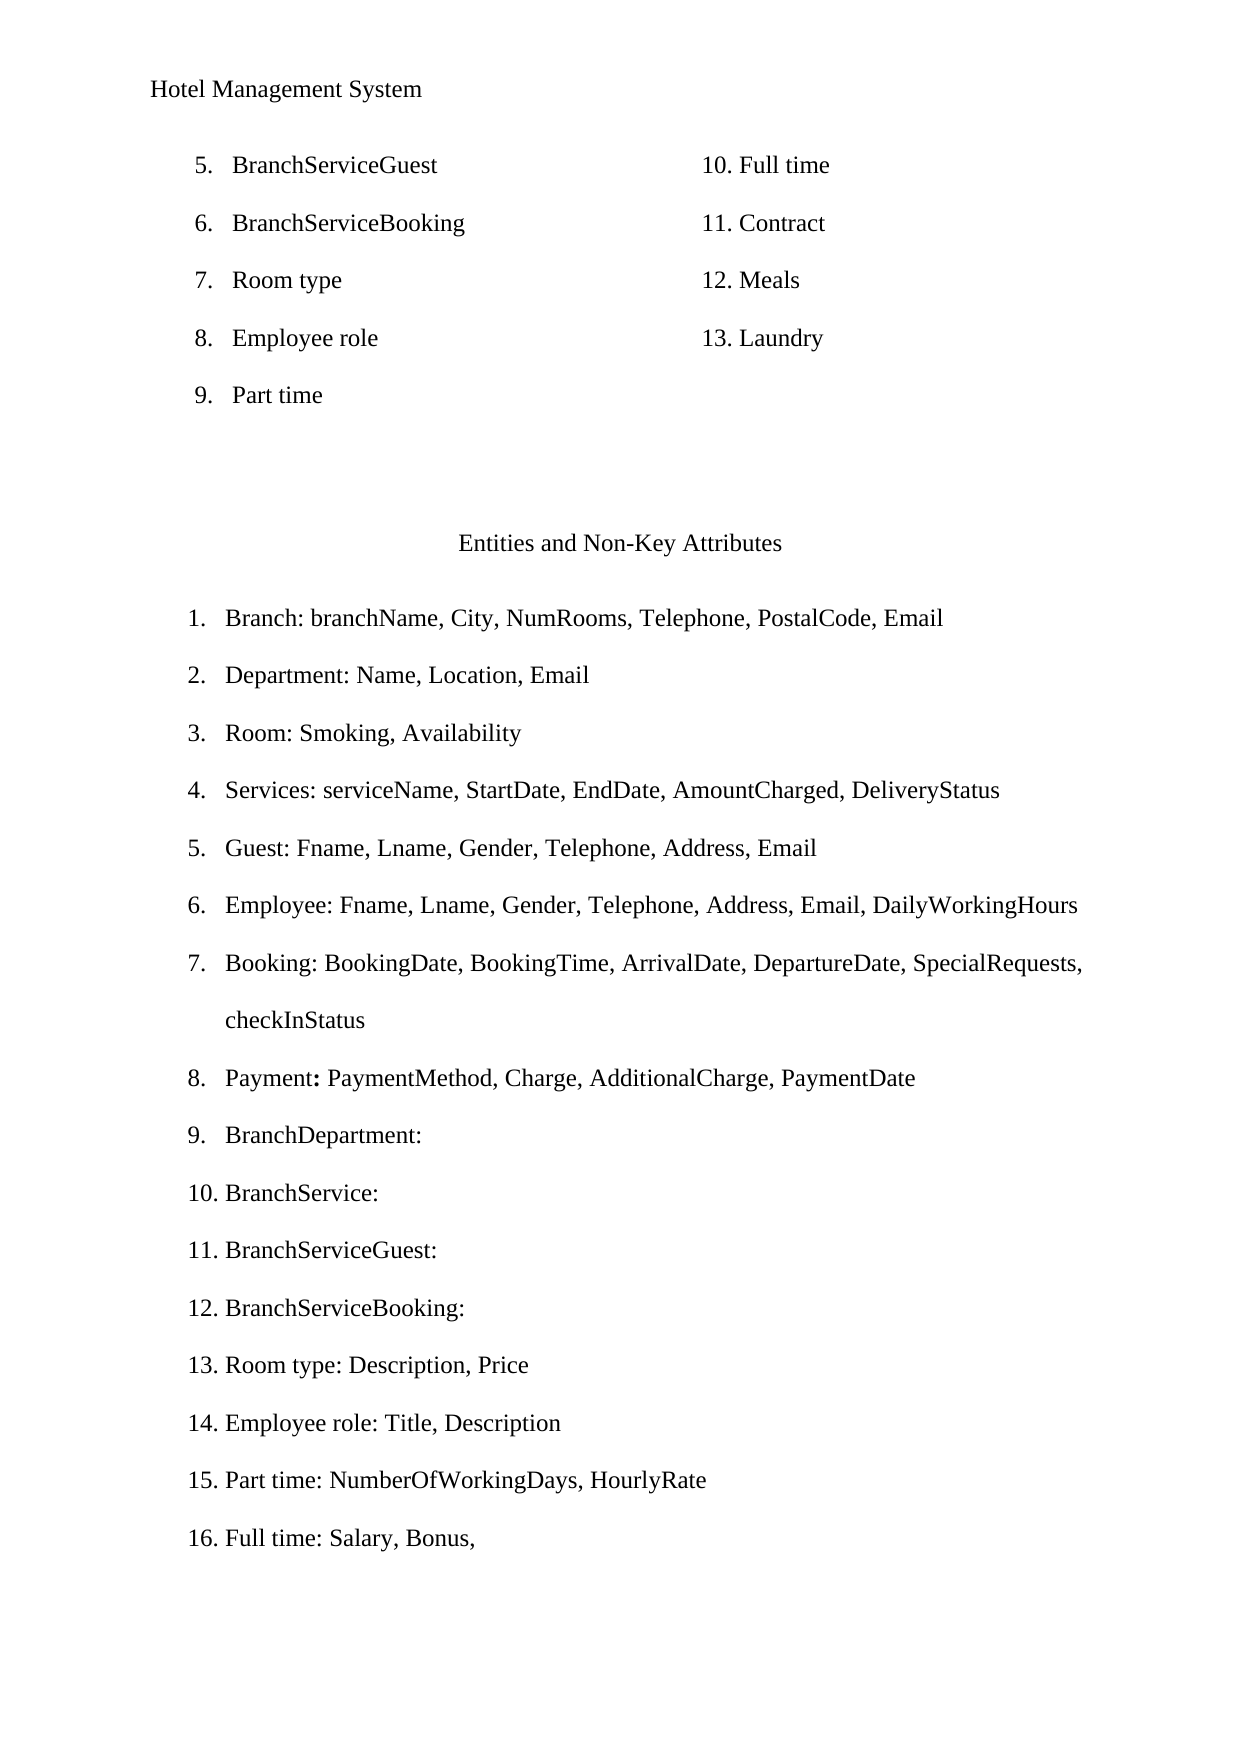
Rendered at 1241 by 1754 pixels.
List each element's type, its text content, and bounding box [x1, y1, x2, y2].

list Employee: Fname, Lname, Gender, Telephone, Address, Email, DailyWorkingHours [187, 890, 1090, 919]
list Employee role [194, 323, 583, 351]
list Booking: BookingDate, BookingTime, ArrivalDate, DepartureDate, SpecialRequests, checkInStatus [187, 948, 1090, 1034]
list Full time: Salary, Bonus, [187, 1523, 1090, 1551]
list Part time [194, 380, 583, 409]
list Contract [701, 208, 1090, 236]
list Branch: branchName, City, NumRooms, Telephone, PostalCode, Email [187, 603, 1090, 631]
list BranchDepartment: [187, 1120, 1090, 1149]
list Room type [194, 265, 583, 294]
list BranchServiceGuest [194, 150, 583, 179]
list Department: Name, Location, Email [187, 660, 1090, 689]
list Payment: PaymentMethod, Charge, AdditionalCharge, PaymentDate [187, 1063, 1090, 1091]
list BranchServiceGuest: [187, 1235, 1090, 1264]
list Full time [701, 150, 1090, 179]
list Guest: Fname, Lname, Gender, Telephone, Address, Email [187, 833, 1090, 861]
list BranchService: [187, 1178, 1090, 1206]
list BranchServiceBooking: [187, 1293, 1090, 1321]
list Meals [701, 265, 1090, 294]
list Room type: Description, Price [187, 1350, 1090, 1379]
list BranchServiceBooking [194, 208, 583, 236]
list Room: Smoking, Availability [187, 718, 1090, 746]
list Services: serviceName, StartDate, EndDate, AmountCharged, DeliveryStatus [187, 775, 1090, 804]
list Laundry [701, 323, 1090, 351]
list Part time: NumberOfWorkingDays, HourlyRate [187, 1465, 1090, 1494]
list Employee role: Title, Description [187, 1408, 1090, 1436]
text Entities and Non-Key Attributes [150, 528, 1090, 557]
